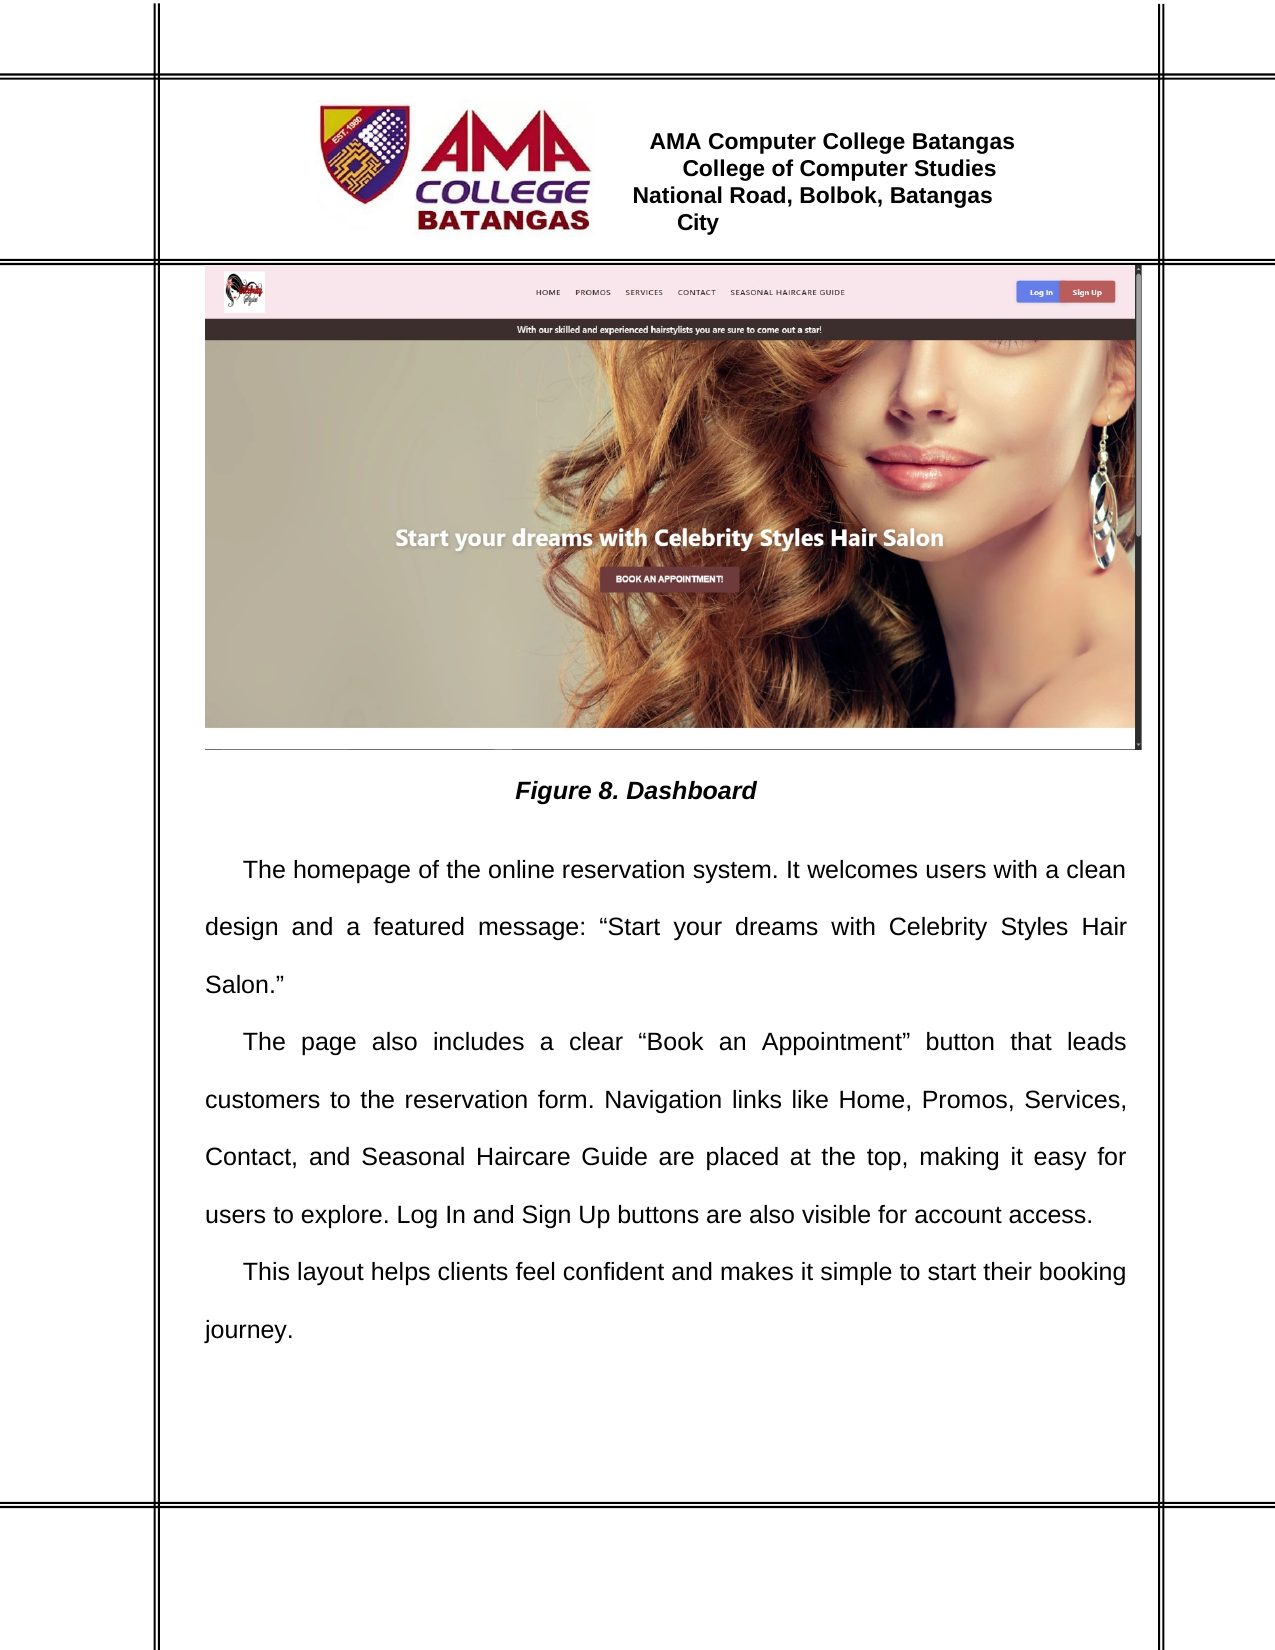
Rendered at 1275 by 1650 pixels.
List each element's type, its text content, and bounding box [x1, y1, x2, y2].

text This layout helps clients feel confident and makes it simple to start their booking journey. [205, 1257, 1128, 1343]
text Figure 8. Dashboard [18, 776, 1257, 805]
text The homepage of the online reservation system. It welcomes users with a clean design and a featured message: “Start your dreams with Celebrity Styles Hair Salon.” [205, 854, 1128, 998]
text The page also includes a clear “Book an Appointment” button that leads customers to the reservation form. Navigation links like Home, Promos, Services, Contact, and Seasonal Haircare Guide are placed at the top, making it easy for users to explore. Log In and Sign Up buttons are also visible for account access. [205, 1027, 1128, 1228]
picture [205, 265, 1142, 750]
picture [314, 100, 596, 237]
